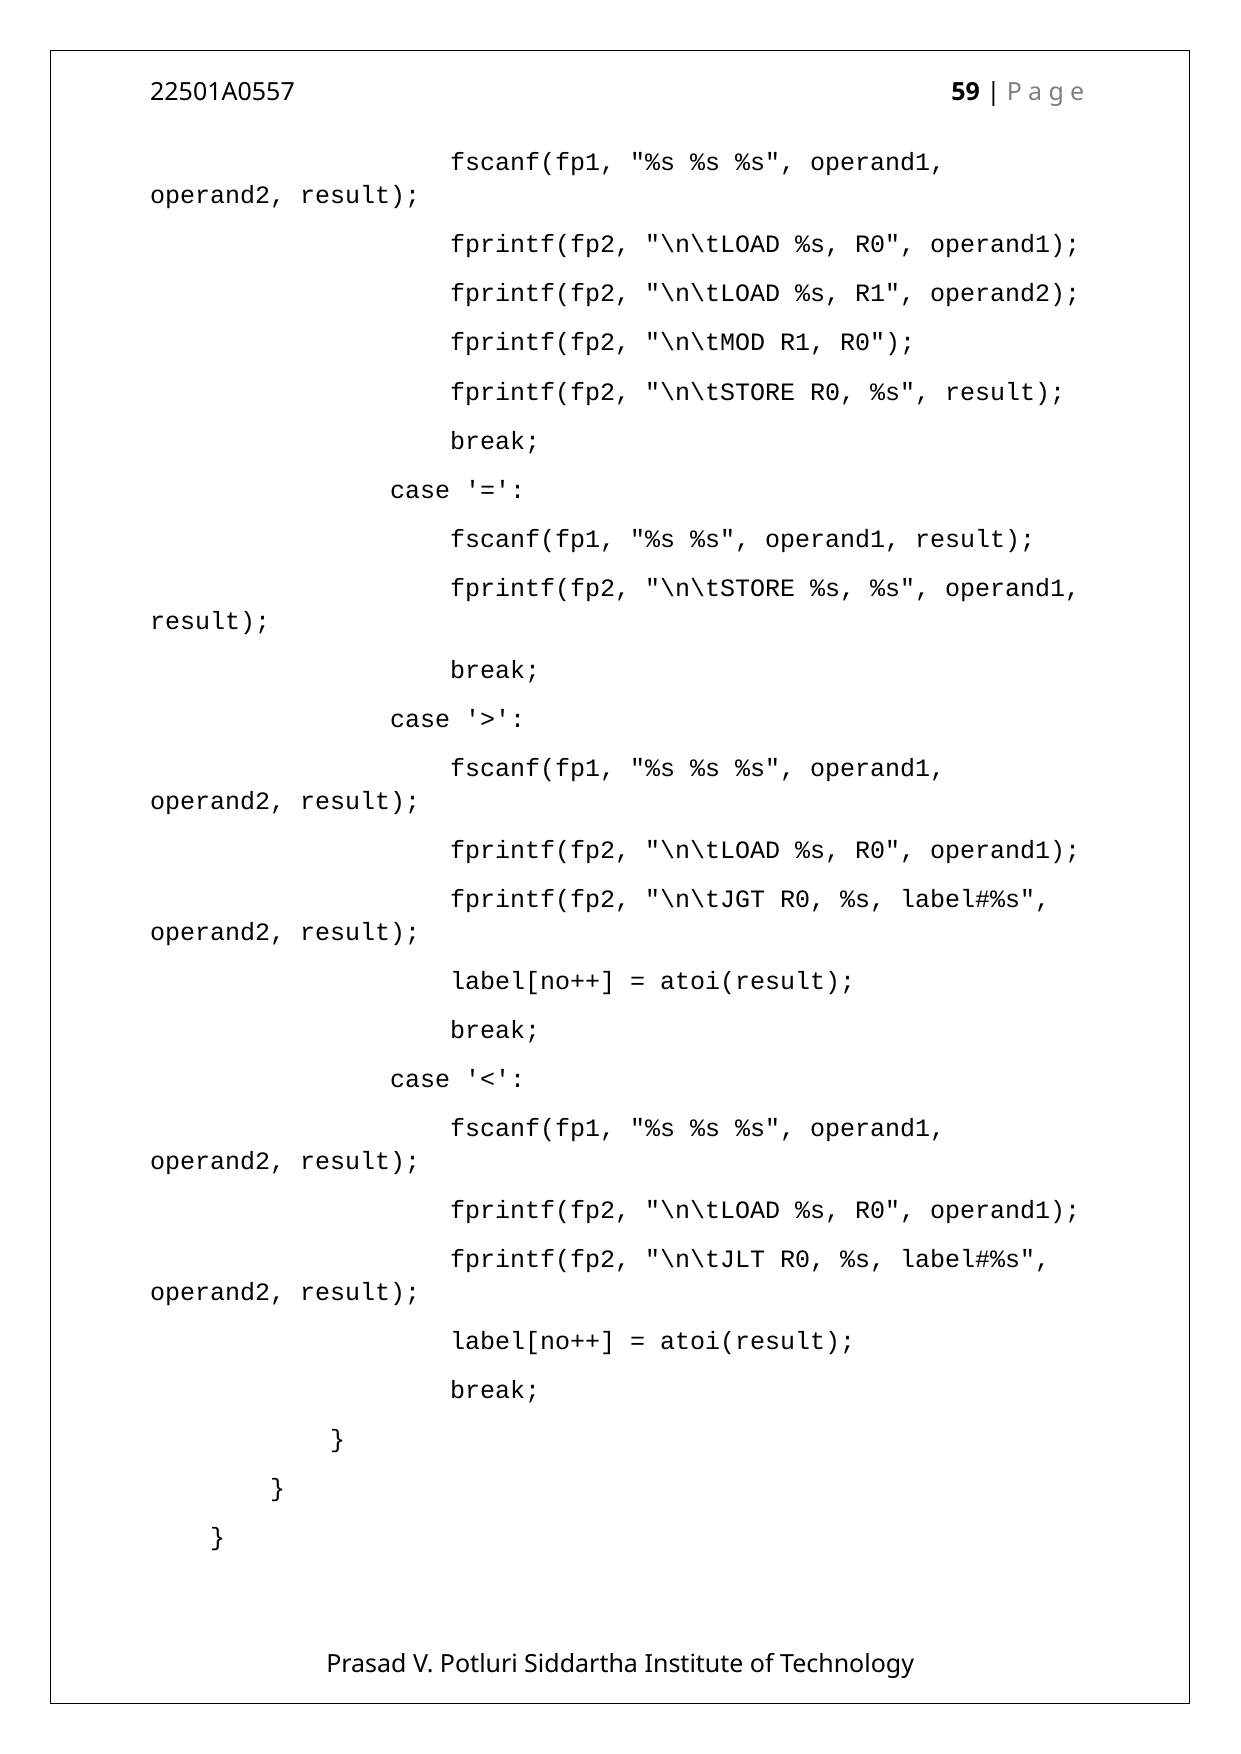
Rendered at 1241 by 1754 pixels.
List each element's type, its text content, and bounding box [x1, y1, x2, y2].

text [150, 281, 1090, 309]
text case '<': [150, 1067, 1090, 1095]
text fprintf(fp2, "\n\tMOD R1, R0"); [150, 330, 1090, 358]
text break; [150, 428, 1090, 457]
text label[no++] = atoi(result); [150, 1328, 1090, 1357]
text fprintf(fp2, "\n\tSTORE R0, %s", result); [150, 379, 1090, 407]
text fscanf(fp1, "%s %s %s", operand1, operand2, result); [150, 756, 1090, 817]
text } [150, 1427, 1090, 1455]
text fscanf(fp1, "%s %s %s", operand1, operand2, result); [150, 1116, 1090, 1177]
text fprintf(fp2, "\n\tLOAD %s, R0", operand1); [150, 1197, 1090, 1226]
text case '=': [150, 477, 1090, 506]
text break; [150, 657, 1090, 686]
text break; [150, 1017, 1090, 1046]
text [150, 232, 1090, 260]
text fprintf(fp2, "\n\tSTORE %s, %s", operand1, result); [150, 576, 1090, 637]
text } [150, 1476, 1090, 1504]
text } [150, 1525, 1090, 1553]
text break; [150, 1377, 1090, 1406]
text fscanf(fp1, "%s %s %s", operand1, operand2, result); [150, 150, 1090, 211]
text fscanf(fp1, "%s %s", operand1, result); [150, 527, 1090, 555]
text label[no++] = atoi(result); [150, 968, 1090, 997]
text fprintf(fp2, "\n\tLOAD %s, R0", operand1); [150, 837, 1090, 866]
text fprintf(fp2, "\n\tJLT R0, %s, label#%s", operand2, result); [150, 1247, 1090, 1307]
text case '>': [150, 707, 1090, 735]
text fprintf(fp2, "\n\tJGT R0, %s, label#%s", operand2, result); [150, 887, 1090, 947]
